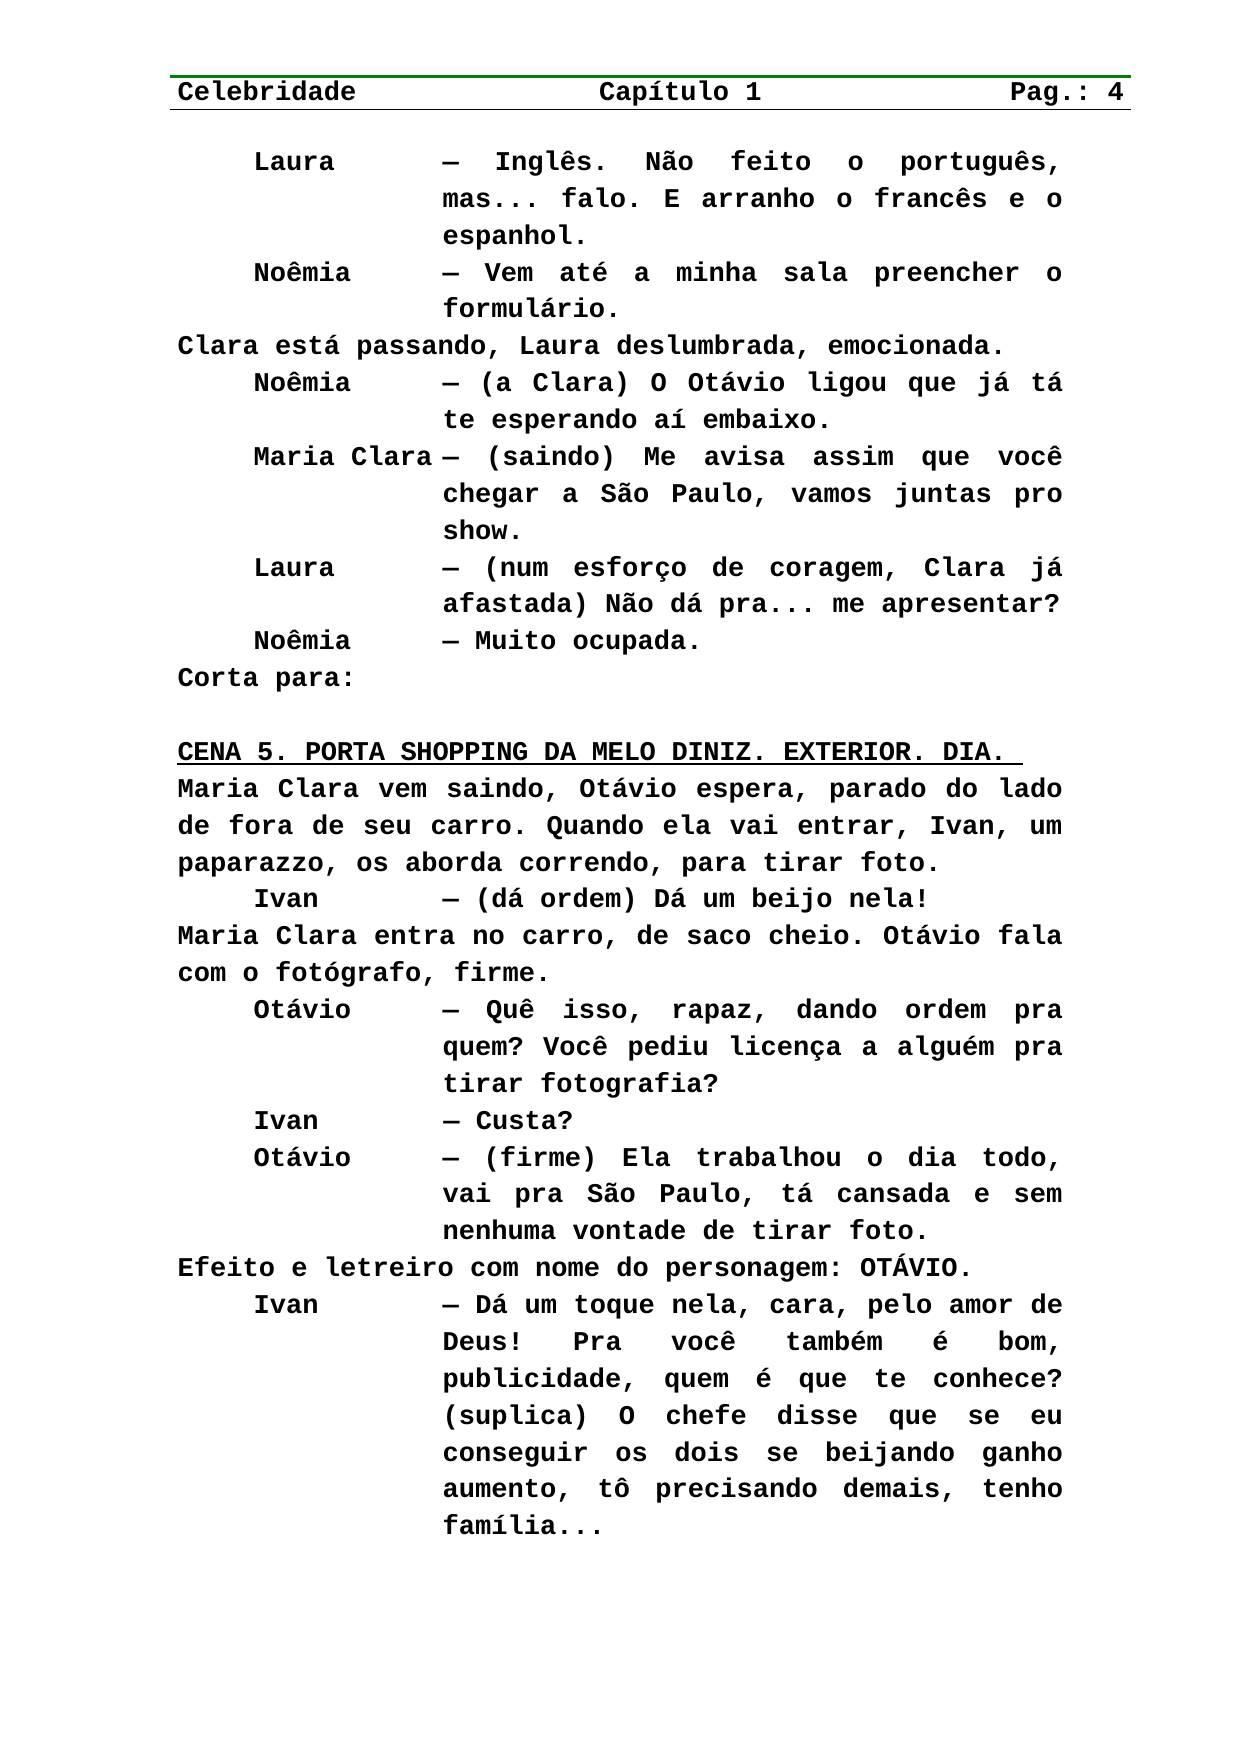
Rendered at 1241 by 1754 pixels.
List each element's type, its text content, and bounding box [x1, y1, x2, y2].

text Ivan — (dá ordem) Dá um beijo nela! [253, 885, 1063, 916]
text Ivan — Dá um toque nela, cara, pelo amor de Deus! Pra você também é bom, publicidade, quem é que te conhece? (suplica) O chefe disse que se eu conseguir os dois se beijando ganho aumento, tô precisando demais, tenho família... [253, 1291, 1063, 1543]
text Maria Clara entra no carro, de saco cheio. Otávio fala com o fotógrafo, firme. [177, 922, 1063, 990]
text Efeito e letreiro com nome do personagem: OTÁVIO. [177, 1254, 1063, 1285]
text Laura — (num esforço de coragem, Clara já afastada) Não dá pra... me apresentar? [253, 553, 1063, 621]
text Maria Clara vem saindo, Otávio espera, parado do lado de fora de seu carro. Quando ela vai entrar, Ivan, um paparazzo, os aborda correndo, para tirar foto. [177, 774, 1063, 879]
text Noêmia — Muito ocupada. [253, 627, 1063, 658]
text Otávio — Quê isso, rapaz, dando ordem pra quem? Você pediu licença a alguém pra tirar fotografia? [253, 996, 1063, 1100]
text Ivan — Custa? [253, 1106, 1063, 1137]
text Clara está passando, Laura deslumbrada, emocionada. [177, 332, 1063, 363]
text Corta para: [177, 664, 1063, 695]
text Noêmia — (a Clara) O Otávio ligou que já tá te esperando aí embaixo. [253, 369, 1063, 437]
text CENA 5. porta SHOPPING DA melo diniz. ambiente. Exterior. Dia. [177, 738, 1063, 768]
text Noêmia — Vem até a minha sala preencher o formulário. [253, 258, 1063, 326]
text Maria Clara — (saindo) Me avisa assim que você chegar a São Paulo, vamos juntas pro show. [253, 443, 1063, 547]
text Otávio — (firme) Ela trabalhou o dia todo, vai pra São Paulo, tá cansada e sem nenhuma vontade de tirar foto. [253, 1143, 1063, 1248]
text Laura — Inglês. Não feito o português, mas... falo. E arranho o francês e o espanhol. [253, 148, 1063, 252]
